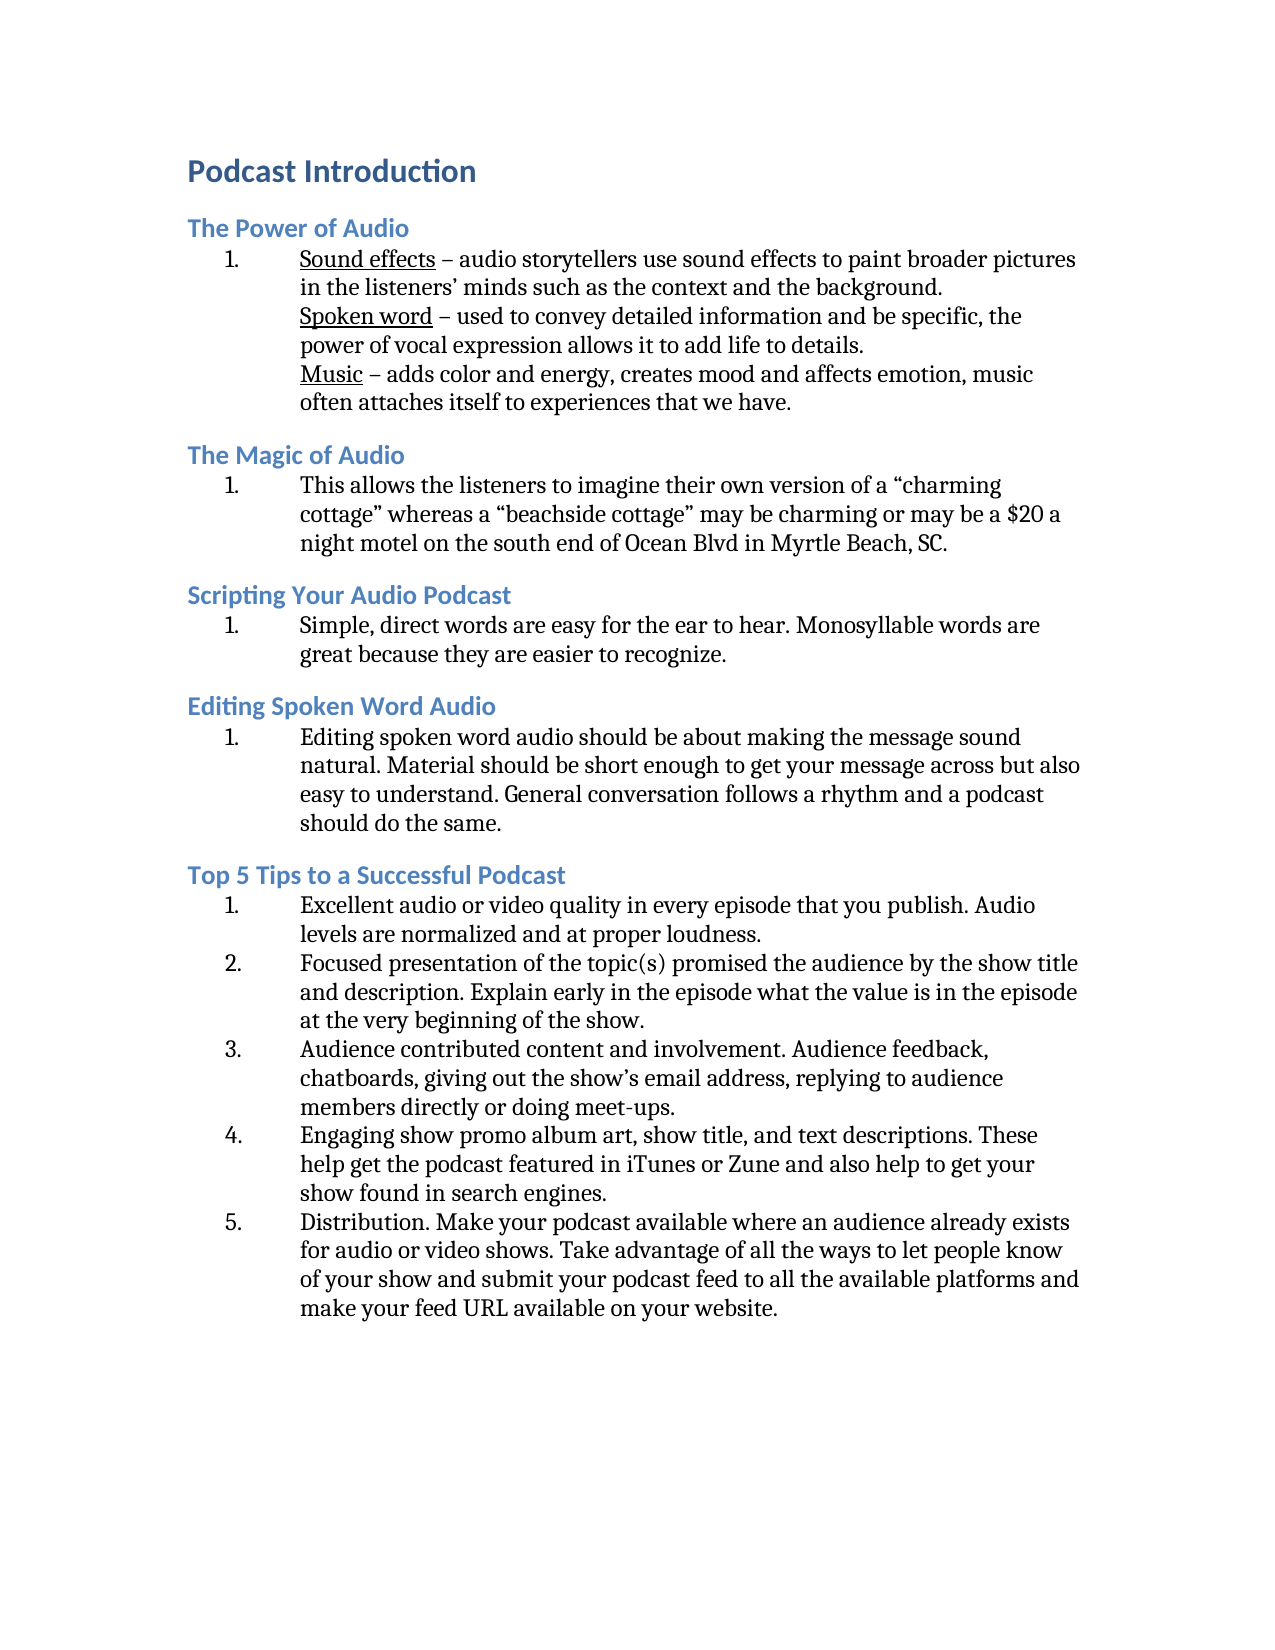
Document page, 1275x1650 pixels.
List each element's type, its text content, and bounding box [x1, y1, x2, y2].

list Focused presentation of the topic(s) promised the audience by the show title and description. Explain early in the episode what the value is in the episode at the very beginning of the show. [225, 949, 1087, 1035]
list Excellent audio or video quality in every episode that you publish. Audio levels are normalized and at proper loudness. [225, 891, 1087, 949]
subtitle Editing Spoken Word Audio [187, 689, 1087, 722]
list Sound effects – audio storytellers use sound effects to paint broader pictures in the listeners’ minds such as the context and the background. [225, 244, 1087, 302]
list Simple, direct words are easy for the ear to hear. Monosyllable words are great because they are easier to recognize. [225, 611, 1087, 668]
list Spoken word – used to convey detailed information and be specific, the power of vocal expression allows it to add life to details. [300, 302, 1087, 359]
subtitle Top 5 Tips to a Successful Podcast [187, 858, 1087, 891]
subtitle The Magic of Audio [187, 438, 1087, 471]
list Editing spoken word audio should be about making the message sound natural. Material should be short enough to get your message across but also easy to understand. General conversation follows a rhythm and a podcast should do the same. [225, 722, 1087, 837]
subtitle The Power of Audio [187, 212, 1087, 244]
subtitle Scripting Your Audio Podcast [187, 578, 1087, 611]
list Audience contributed content and involvement. Audience feedback, chatboards, giving out the show’s email address, replying to audience members directly or doing meet-ups. [225, 1035, 1087, 1121]
list This allows the listeners to imagine their own version of a “charming cottage” whereas a “beachside cottage” may be charming or may be a $20 a night motel on the south end of Ocean Blvd in Myrtle Beach, SC. [225, 471, 1087, 557]
list Distribution. Make your podcast available where an audience already exists for audio or video shows. Take advantage of all the ways to let people know of your show and submit your podcast feed to all the available platforms and make your feed URL available on your website. [225, 1207, 1087, 1322]
subtitle Podcast Introduction [187, 150, 1087, 191]
list Engaging show promo album art, show title, and text descriptions. These help get the podcast featured in iTunes or Zune and also help to get your show found in search engines. [225, 1121, 1087, 1207]
list Music – adds color and energy, creates mood and affects emotion, music often attaches itself to experiences that we have. [300, 359, 1087, 417]
